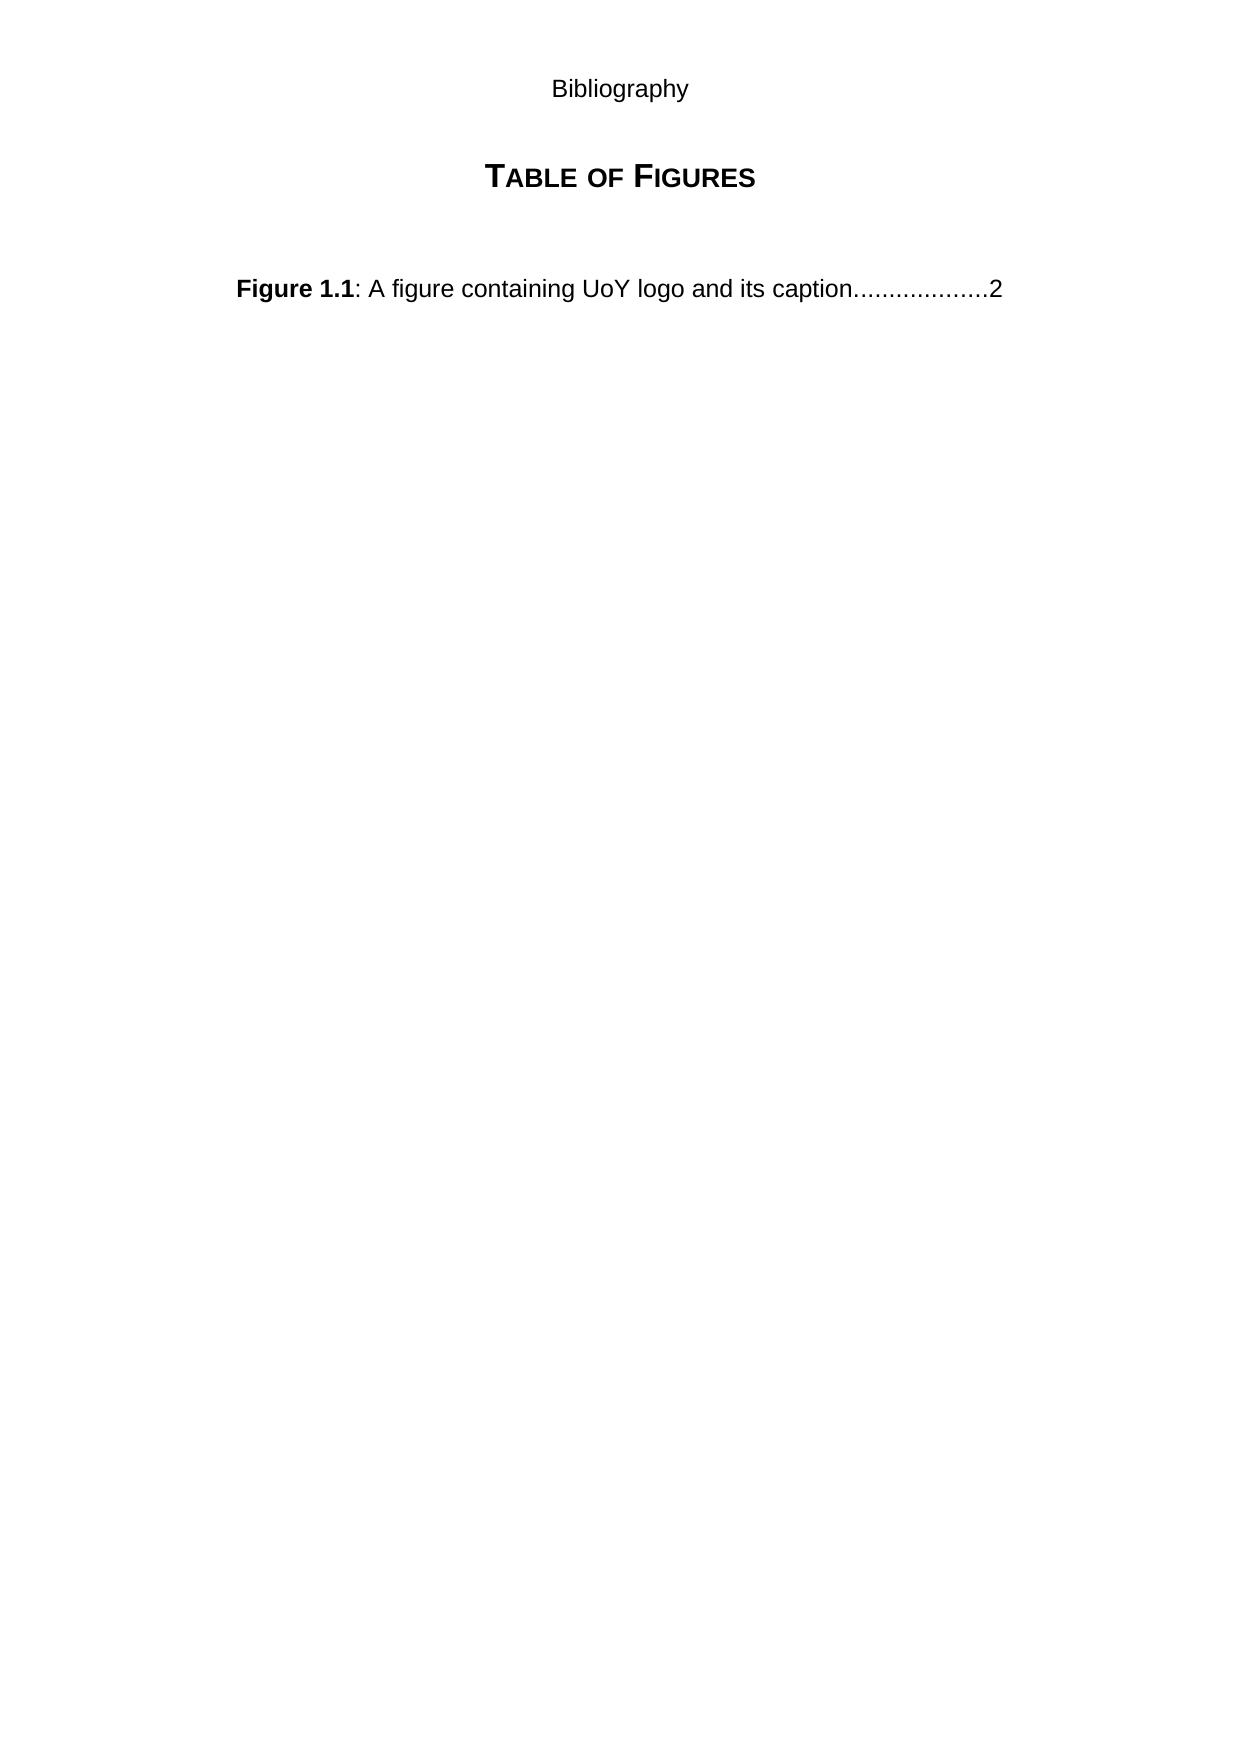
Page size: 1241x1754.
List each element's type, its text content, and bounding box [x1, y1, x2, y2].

title Table of Figures [236, 156, 1004, 195]
text Figure 1.1: A figure containing UoY logo and its caption. 2 [236, 273, 1004, 302]
